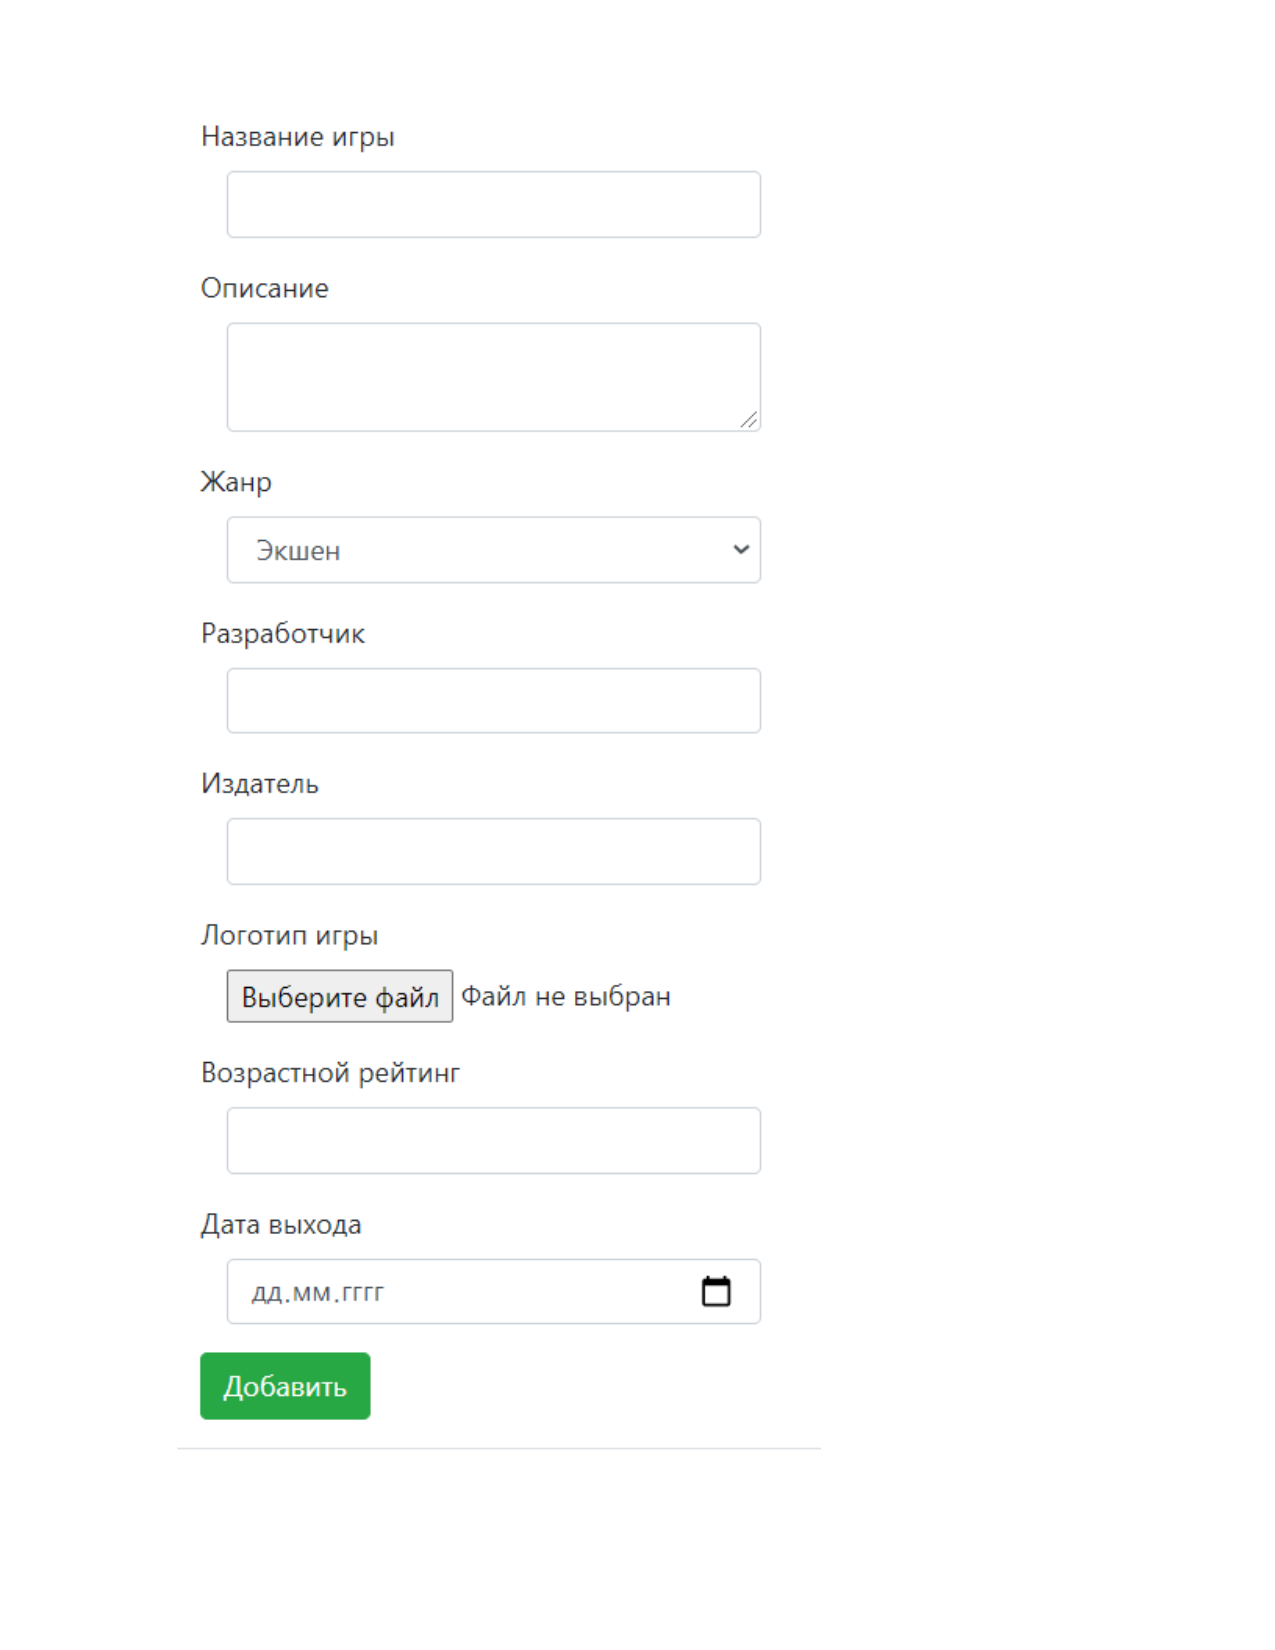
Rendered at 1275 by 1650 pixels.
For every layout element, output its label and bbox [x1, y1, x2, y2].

picture [177, 118, 821, 1459]
